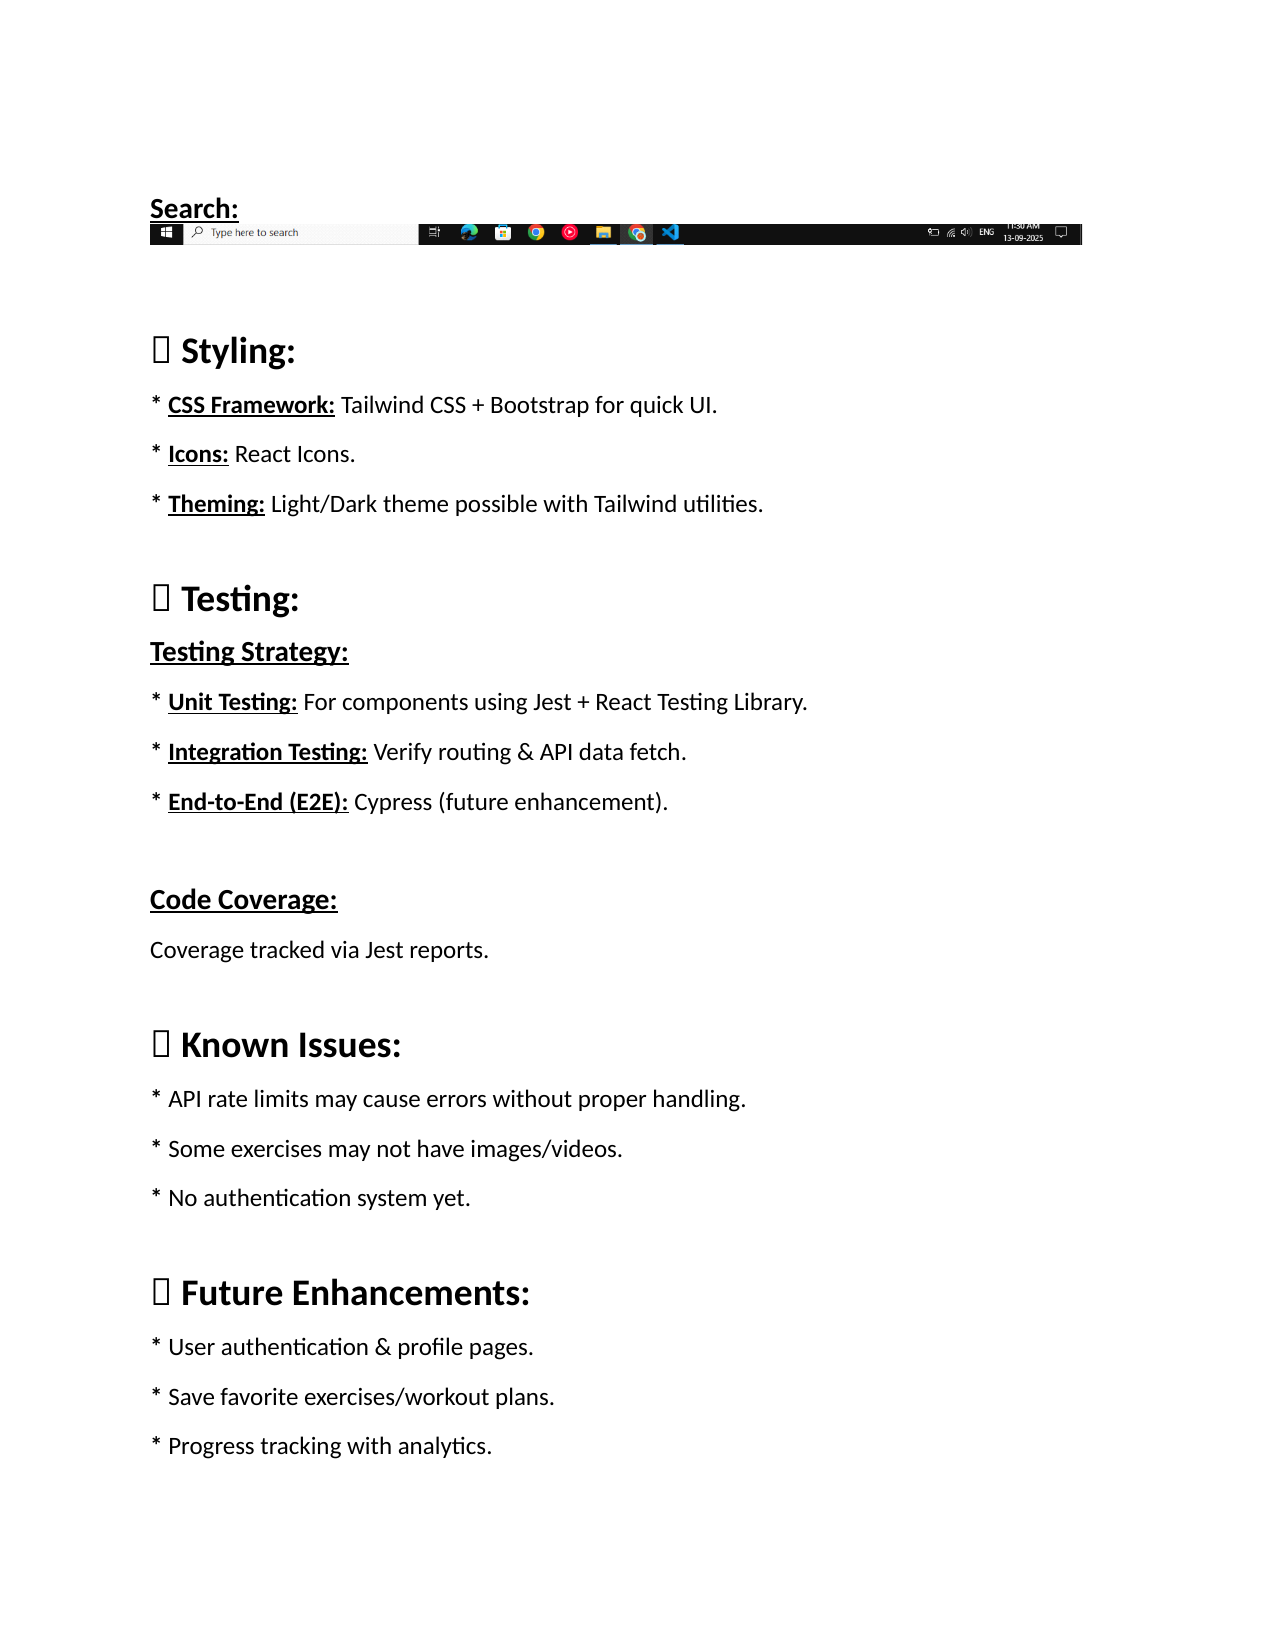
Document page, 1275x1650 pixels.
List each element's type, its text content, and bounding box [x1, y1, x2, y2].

text Coverage tracked via Jest reports. [150, 936, 1125, 964]
text * Some exercises may not have images/videos. [150, 1134, 1125, 1163]
text * Unit Testing: For components using Jest + React Testing Library. [150, 688, 1125, 717]
text * End-to-End (E2E): Cypress (future enhancement). [150, 787, 1125, 816]
text * Theming: Light/Dark theme possible with Tailwind utilities. [150, 489, 1125, 518]
text * Icons: React Icons. [150, 440, 1125, 469]
text 🐞 Known Issues: [150, 1035, 1125, 1064]
text 🎨 Styling: [150, 341, 1125, 369]
text * Integration Testing: Verify routing & API data fetch. [150, 737, 1125, 766]
text * CSS Framework: Tailwind CSS + Bootstrap for quick UI. [150, 390, 1125, 419]
text 🧪 Testing: [150, 589, 1125, 617]
text Search: [150, 196, 1125, 224]
text * Save favorite exercises/workout plans. [150, 1382, 1125, 1411]
text Code Coverage: [150, 886, 1125, 915]
text * No authentication system yet. [150, 1184, 1125, 1212]
text * API rate limits may cause errors without proper handling. [150, 1084, 1125, 1113]
text * Progress tracking with analytics. [150, 1432, 1125, 1460]
text * User authentication & profile pages. [150, 1332, 1125, 1361]
text 🚀 Future Enhancements: [150, 1283, 1125, 1312]
text Testing Strategy: [150, 638, 1125, 667]
